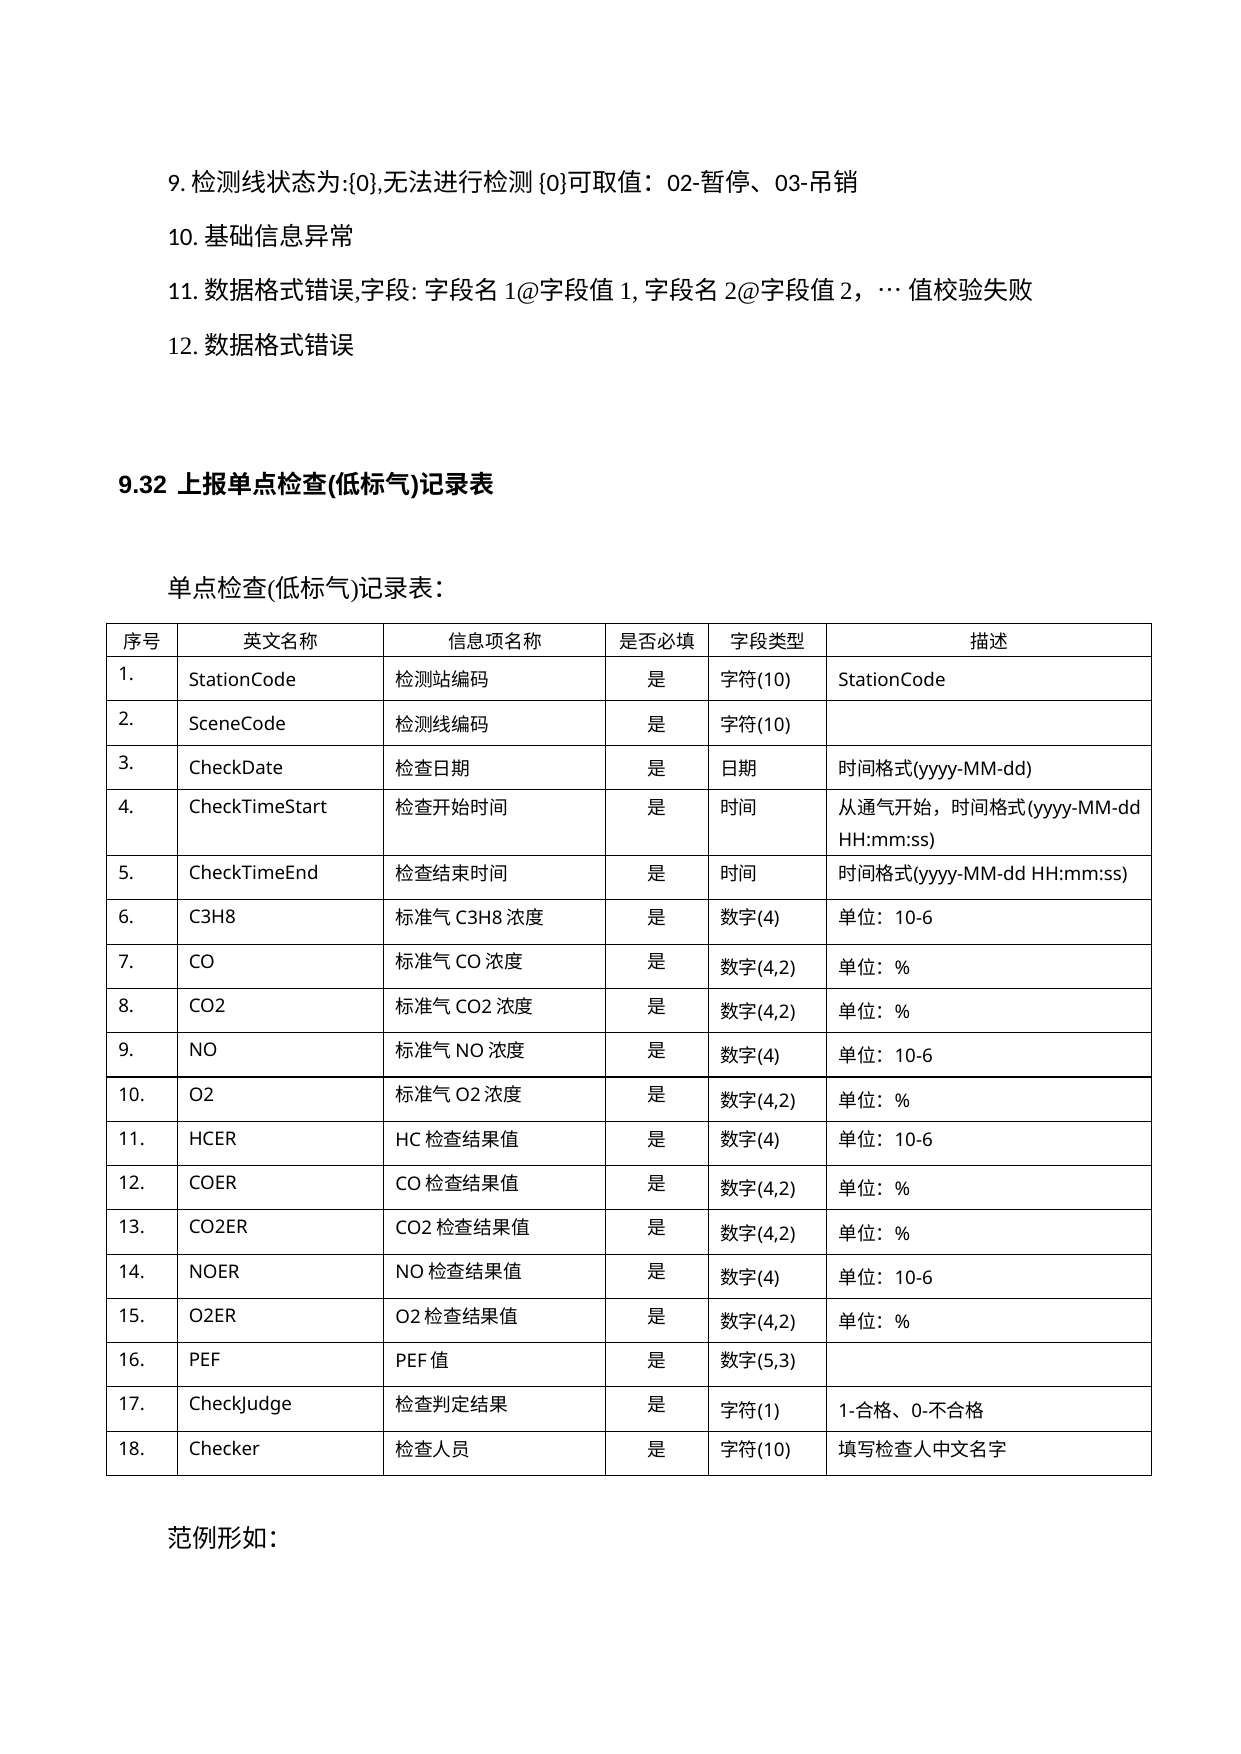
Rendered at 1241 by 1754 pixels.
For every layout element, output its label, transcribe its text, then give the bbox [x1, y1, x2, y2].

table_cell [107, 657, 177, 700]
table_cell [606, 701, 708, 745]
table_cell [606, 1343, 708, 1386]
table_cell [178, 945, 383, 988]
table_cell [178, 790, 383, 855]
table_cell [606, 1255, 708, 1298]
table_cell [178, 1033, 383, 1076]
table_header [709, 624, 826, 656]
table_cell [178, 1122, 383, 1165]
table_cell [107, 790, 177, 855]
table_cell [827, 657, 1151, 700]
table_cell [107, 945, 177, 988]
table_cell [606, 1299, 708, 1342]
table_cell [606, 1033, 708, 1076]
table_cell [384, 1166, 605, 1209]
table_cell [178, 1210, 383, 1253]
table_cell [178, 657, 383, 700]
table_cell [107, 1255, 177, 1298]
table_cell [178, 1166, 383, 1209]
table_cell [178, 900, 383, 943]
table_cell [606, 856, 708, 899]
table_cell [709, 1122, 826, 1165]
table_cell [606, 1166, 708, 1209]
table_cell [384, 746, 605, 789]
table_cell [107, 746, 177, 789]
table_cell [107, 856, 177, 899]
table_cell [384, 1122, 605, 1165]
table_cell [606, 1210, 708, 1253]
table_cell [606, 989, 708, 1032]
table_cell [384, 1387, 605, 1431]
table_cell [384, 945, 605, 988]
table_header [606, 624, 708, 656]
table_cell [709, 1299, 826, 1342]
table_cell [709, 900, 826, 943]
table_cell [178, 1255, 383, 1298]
text 范例形如： [118, 1519, 1137, 1555]
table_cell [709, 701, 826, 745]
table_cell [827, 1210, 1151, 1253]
text 11. 数据格式错误,字段: 字段名1@字段值1, 字段名2@字段值2，… 值校验失败 [118, 271, 1137, 307]
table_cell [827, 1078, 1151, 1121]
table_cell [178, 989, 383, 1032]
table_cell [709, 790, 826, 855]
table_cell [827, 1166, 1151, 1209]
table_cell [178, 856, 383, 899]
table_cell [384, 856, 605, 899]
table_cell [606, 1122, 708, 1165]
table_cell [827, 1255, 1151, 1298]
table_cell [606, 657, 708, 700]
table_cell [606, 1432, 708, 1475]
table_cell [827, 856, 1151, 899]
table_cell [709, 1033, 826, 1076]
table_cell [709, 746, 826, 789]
subtitle 上报单点检查(低标气)记录表 [118, 450, 1137, 515]
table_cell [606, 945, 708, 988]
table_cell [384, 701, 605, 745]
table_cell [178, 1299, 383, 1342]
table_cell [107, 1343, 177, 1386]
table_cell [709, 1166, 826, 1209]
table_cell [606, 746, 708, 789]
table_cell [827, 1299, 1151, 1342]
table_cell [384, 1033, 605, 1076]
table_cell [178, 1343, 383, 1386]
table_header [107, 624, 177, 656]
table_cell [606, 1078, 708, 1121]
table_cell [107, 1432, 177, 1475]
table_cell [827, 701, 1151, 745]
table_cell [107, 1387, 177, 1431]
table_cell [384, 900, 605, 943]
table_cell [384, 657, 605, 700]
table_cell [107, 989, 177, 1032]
text 12. 数据格式错误 [118, 325, 1137, 361]
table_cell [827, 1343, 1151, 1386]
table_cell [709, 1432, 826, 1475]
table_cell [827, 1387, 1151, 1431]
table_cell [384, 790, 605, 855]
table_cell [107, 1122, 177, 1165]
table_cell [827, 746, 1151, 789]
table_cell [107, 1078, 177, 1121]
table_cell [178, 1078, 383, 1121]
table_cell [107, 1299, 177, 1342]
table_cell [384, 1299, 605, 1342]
text 9. 检测线状态为:{0},无法进行检测 {0}可取值：02-暂停、03-吊销 [118, 162, 1137, 198]
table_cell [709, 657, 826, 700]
text 10. 基础信息异常 [118, 216, 1137, 253]
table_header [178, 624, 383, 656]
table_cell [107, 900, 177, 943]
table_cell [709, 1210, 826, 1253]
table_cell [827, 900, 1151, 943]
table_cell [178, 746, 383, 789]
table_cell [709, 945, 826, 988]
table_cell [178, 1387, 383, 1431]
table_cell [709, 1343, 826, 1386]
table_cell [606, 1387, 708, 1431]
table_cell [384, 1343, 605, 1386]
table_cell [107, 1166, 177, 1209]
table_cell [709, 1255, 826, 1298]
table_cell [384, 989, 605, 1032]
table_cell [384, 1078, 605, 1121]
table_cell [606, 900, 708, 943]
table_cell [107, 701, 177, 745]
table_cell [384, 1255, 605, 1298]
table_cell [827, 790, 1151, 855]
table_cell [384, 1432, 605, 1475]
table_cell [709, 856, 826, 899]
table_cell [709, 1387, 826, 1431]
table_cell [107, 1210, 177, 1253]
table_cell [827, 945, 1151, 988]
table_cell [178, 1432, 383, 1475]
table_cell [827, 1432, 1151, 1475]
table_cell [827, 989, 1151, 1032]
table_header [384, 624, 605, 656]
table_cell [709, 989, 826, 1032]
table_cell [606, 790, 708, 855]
text 单点检查(低标气)记录表： [118, 568, 1137, 604]
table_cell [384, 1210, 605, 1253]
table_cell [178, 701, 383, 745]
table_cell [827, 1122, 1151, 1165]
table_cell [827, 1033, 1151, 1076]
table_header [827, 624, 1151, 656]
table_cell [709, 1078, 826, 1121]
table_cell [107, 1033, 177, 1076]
